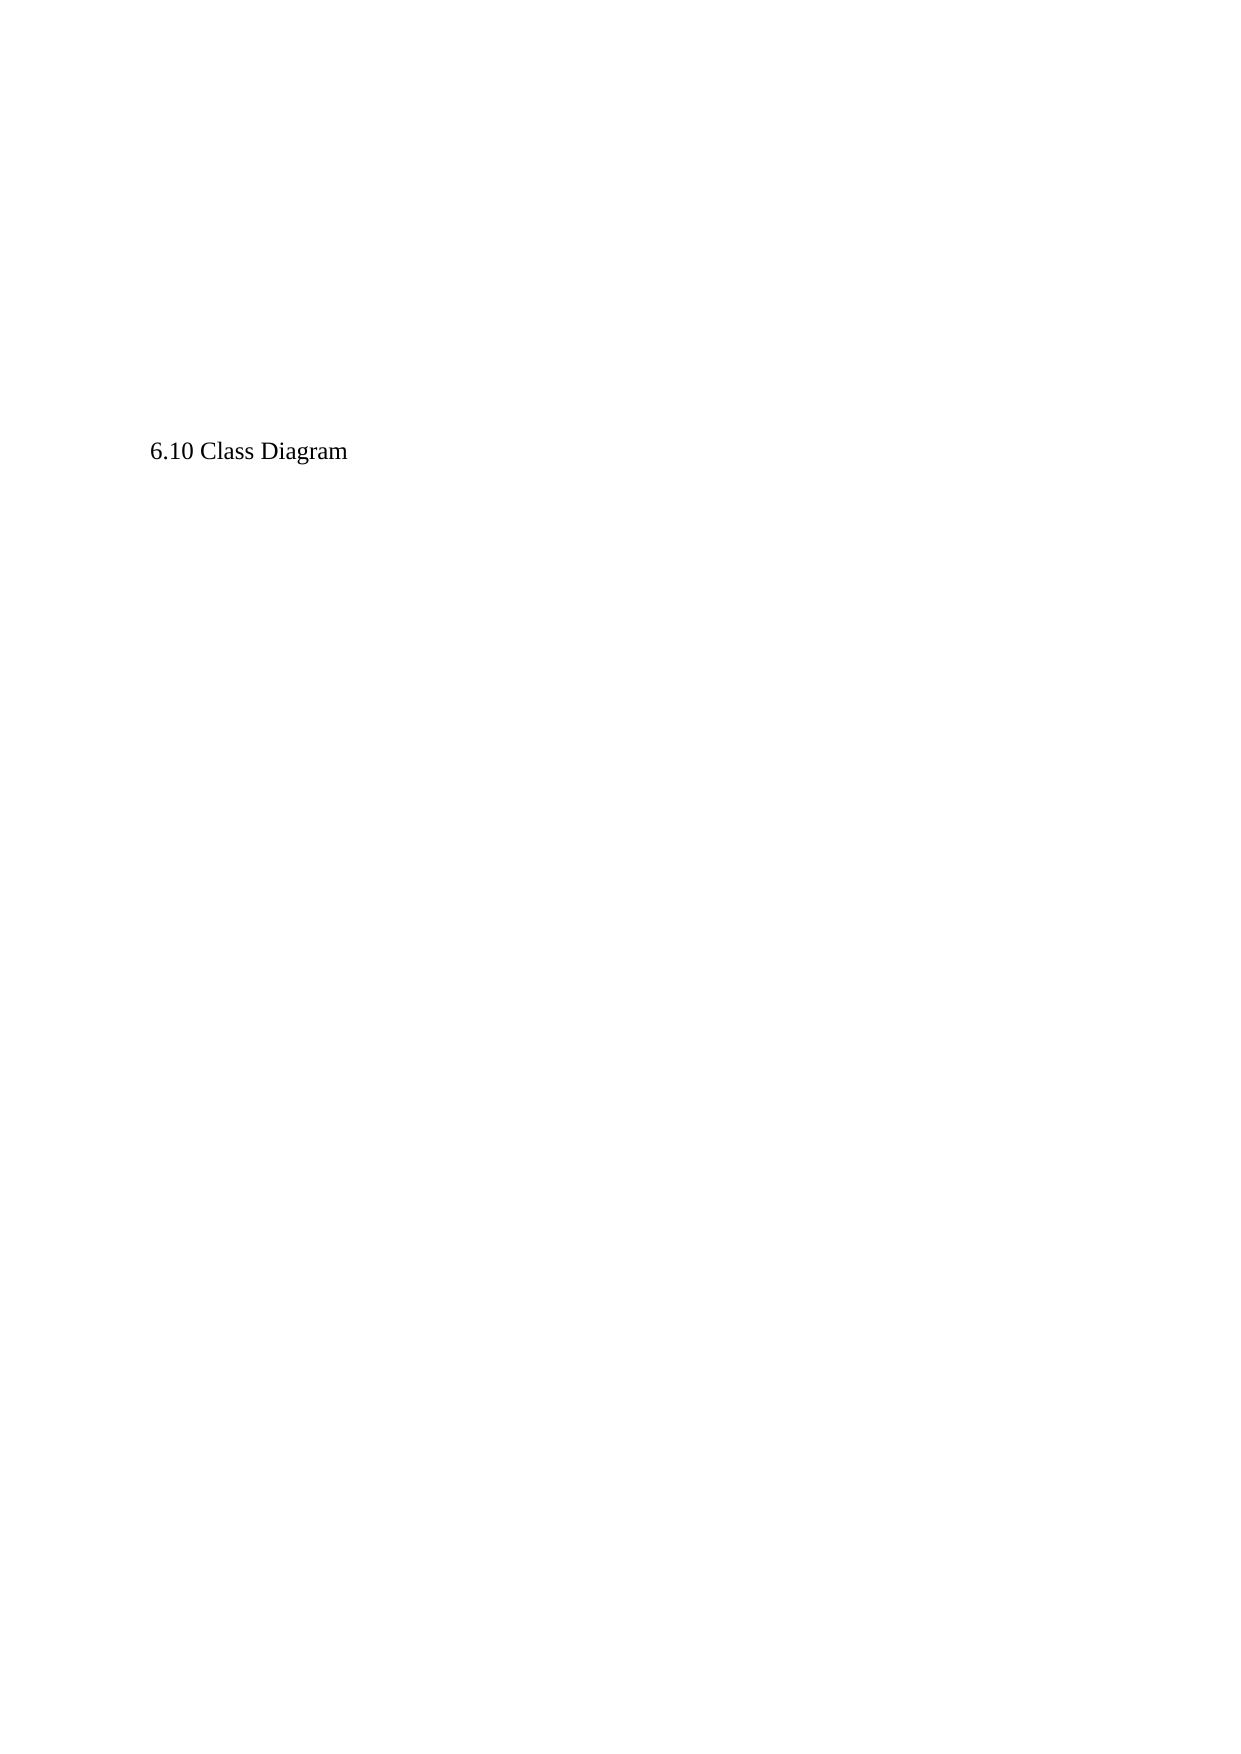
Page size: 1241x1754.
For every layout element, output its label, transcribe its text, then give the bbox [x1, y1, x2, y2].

text 6.10 Class Diagram [150, 436, 1090, 465]
